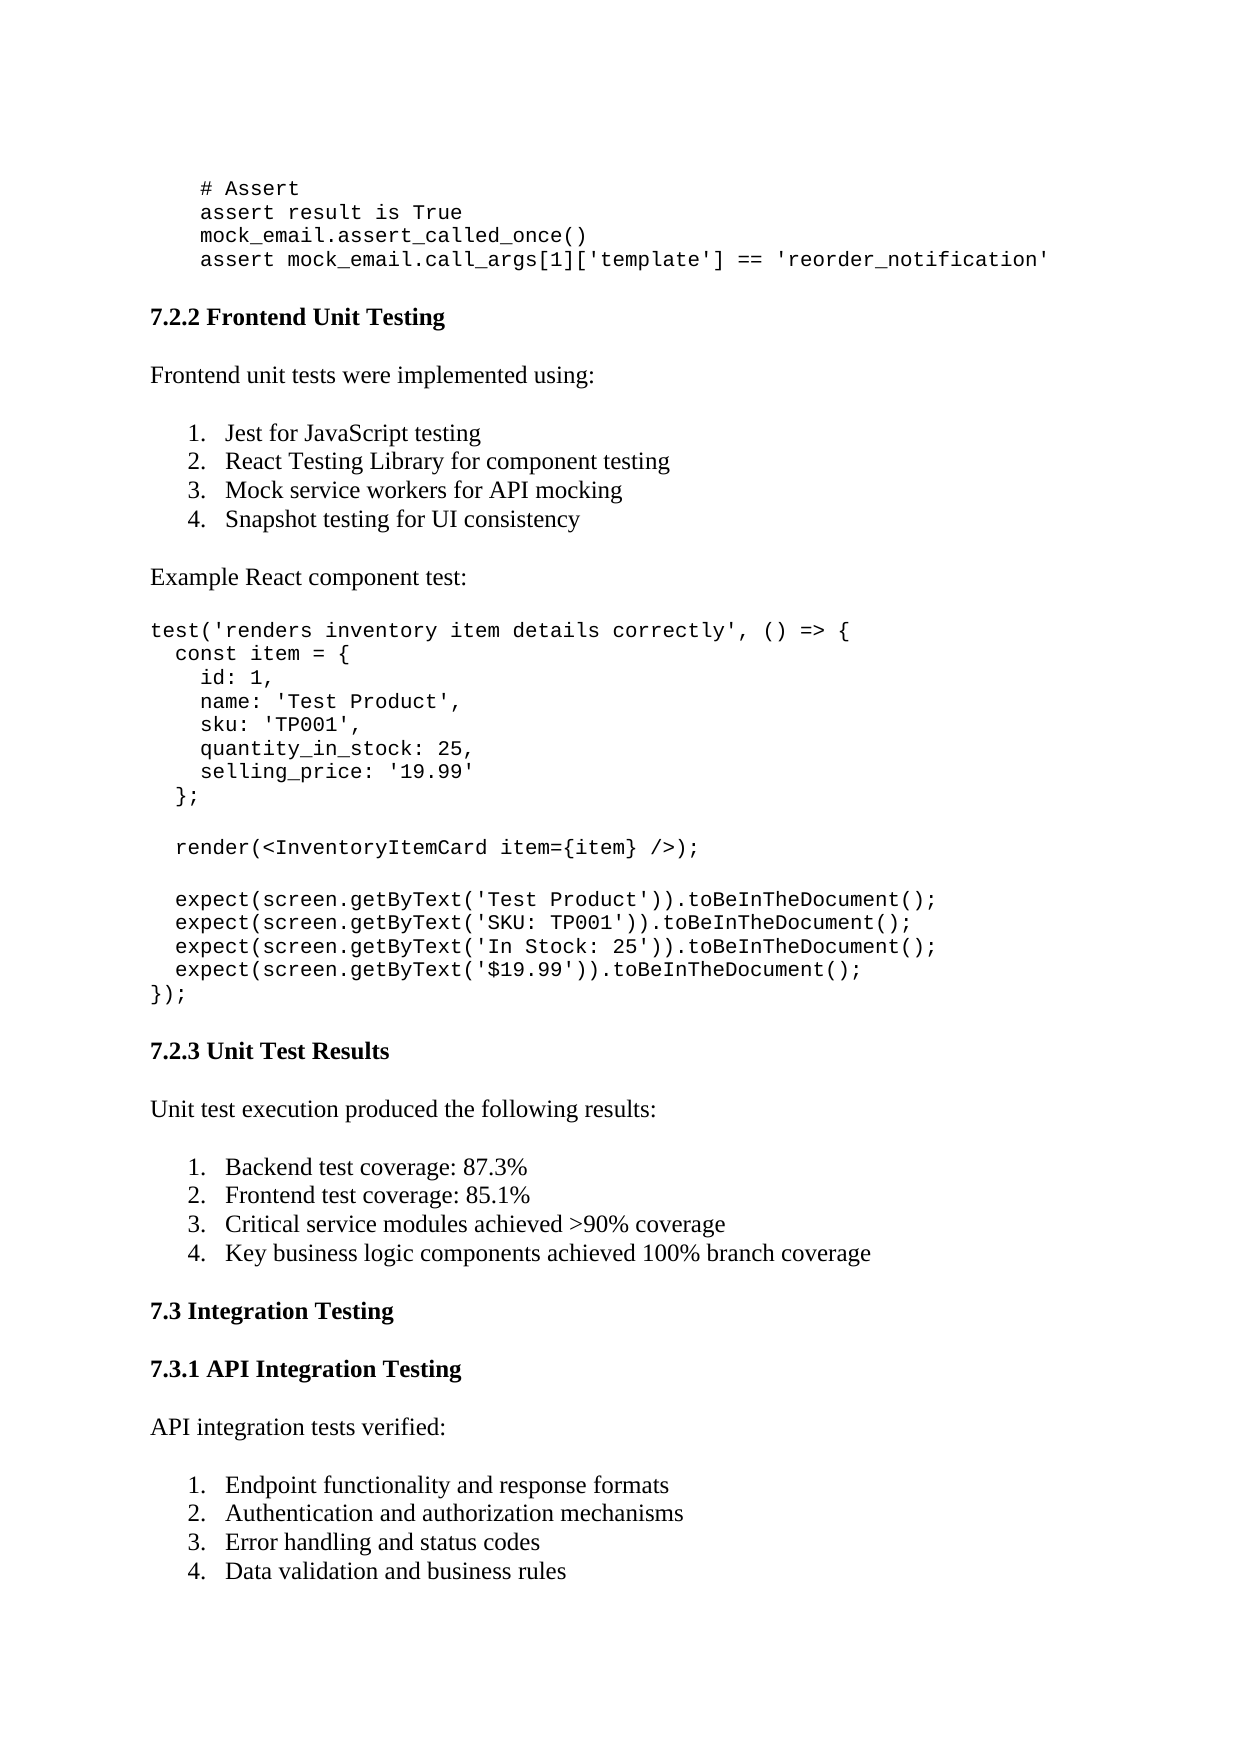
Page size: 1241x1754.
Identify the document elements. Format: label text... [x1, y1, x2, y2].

list Authentication and authorization mechanisms [187, 1498, 1090, 1527]
text assert mock_email.call_args[1]['template'] == 'reorder_notification' [150, 249, 1090, 273]
text expect(screen.getByText('SKU: TP001')).toBeInTheDocument(); [150, 912, 1090, 936]
text 7.2.2 Frontend Unit Testing [150, 302, 1090, 331]
list Critical service modules achieved >90% coverage [187, 1209, 1090, 1238]
text mock_email.assert_called_once() [150, 225, 1090, 249]
text }); [150, 983, 1090, 1007]
text Frontend unit tests were implemented using: [150, 360, 1090, 388]
text selling_price: '19.99' [150, 762, 1090, 785]
text render(<InventoryItemCard item={item} />); [150, 837, 1090, 861]
list Snapshot testing for UI consistency [187, 504, 1090, 533]
text API integration tests verified: [150, 1412, 1090, 1441]
text 7.3 Integration Testing [150, 1296, 1090, 1325]
text Unit test execution produced the following results: [150, 1094, 1090, 1123]
text expect(screen.getByText('In Stock: 25')).toBeInTheDocument(); [150, 936, 1090, 959]
list Error handling and status codes [187, 1527, 1090, 1556]
list Key business logic components achieved 100% branch coverage [187, 1238, 1090, 1267]
text const item = { [150, 643, 1090, 667]
text sku: 'TP001', [150, 714, 1090, 738]
text quantity_in_stock: 25, [150, 738, 1090, 762]
text Example React component test: [150, 562, 1090, 591]
text assert result is True [150, 202, 1090, 225]
list Endpoint functionality and response formats [187, 1470, 1090, 1498]
text test('renders inventory item details correctly', () => { [150, 620, 1090, 643]
list Frontend test coverage: 85.1% [187, 1181, 1090, 1209]
text 7.2.3 Unit Test Results [150, 1036, 1090, 1065]
text name: 'Test Product', [150, 691, 1090, 714]
list React Testing Library for component testing [187, 446, 1090, 475]
list Backend test coverage: 87.3% [187, 1152, 1090, 1181]
list Mock service workers for API mocking [187, 475, 1090, 504]
text }; [150, 785, 1090, 809]
text expect(screen.getByText('Test Product')).toBeInTheDocument(); [150, 888, 1090, 912]
text id: 1, [150, 667, 1090, 691]
list Jest for JavaScript testing [187, 418, 1090, 446]
text 7.3.1 API Integration Testing [150, 1354, 1090, 1383]
text expect(screen.getByText('$19.99')).toBeInTheDocument(); [150, 959, 1090, 983]
text # Assert [150, 178, 1090, 202]
list Data validation and business rules [187, 1556, 1090, 1585]
